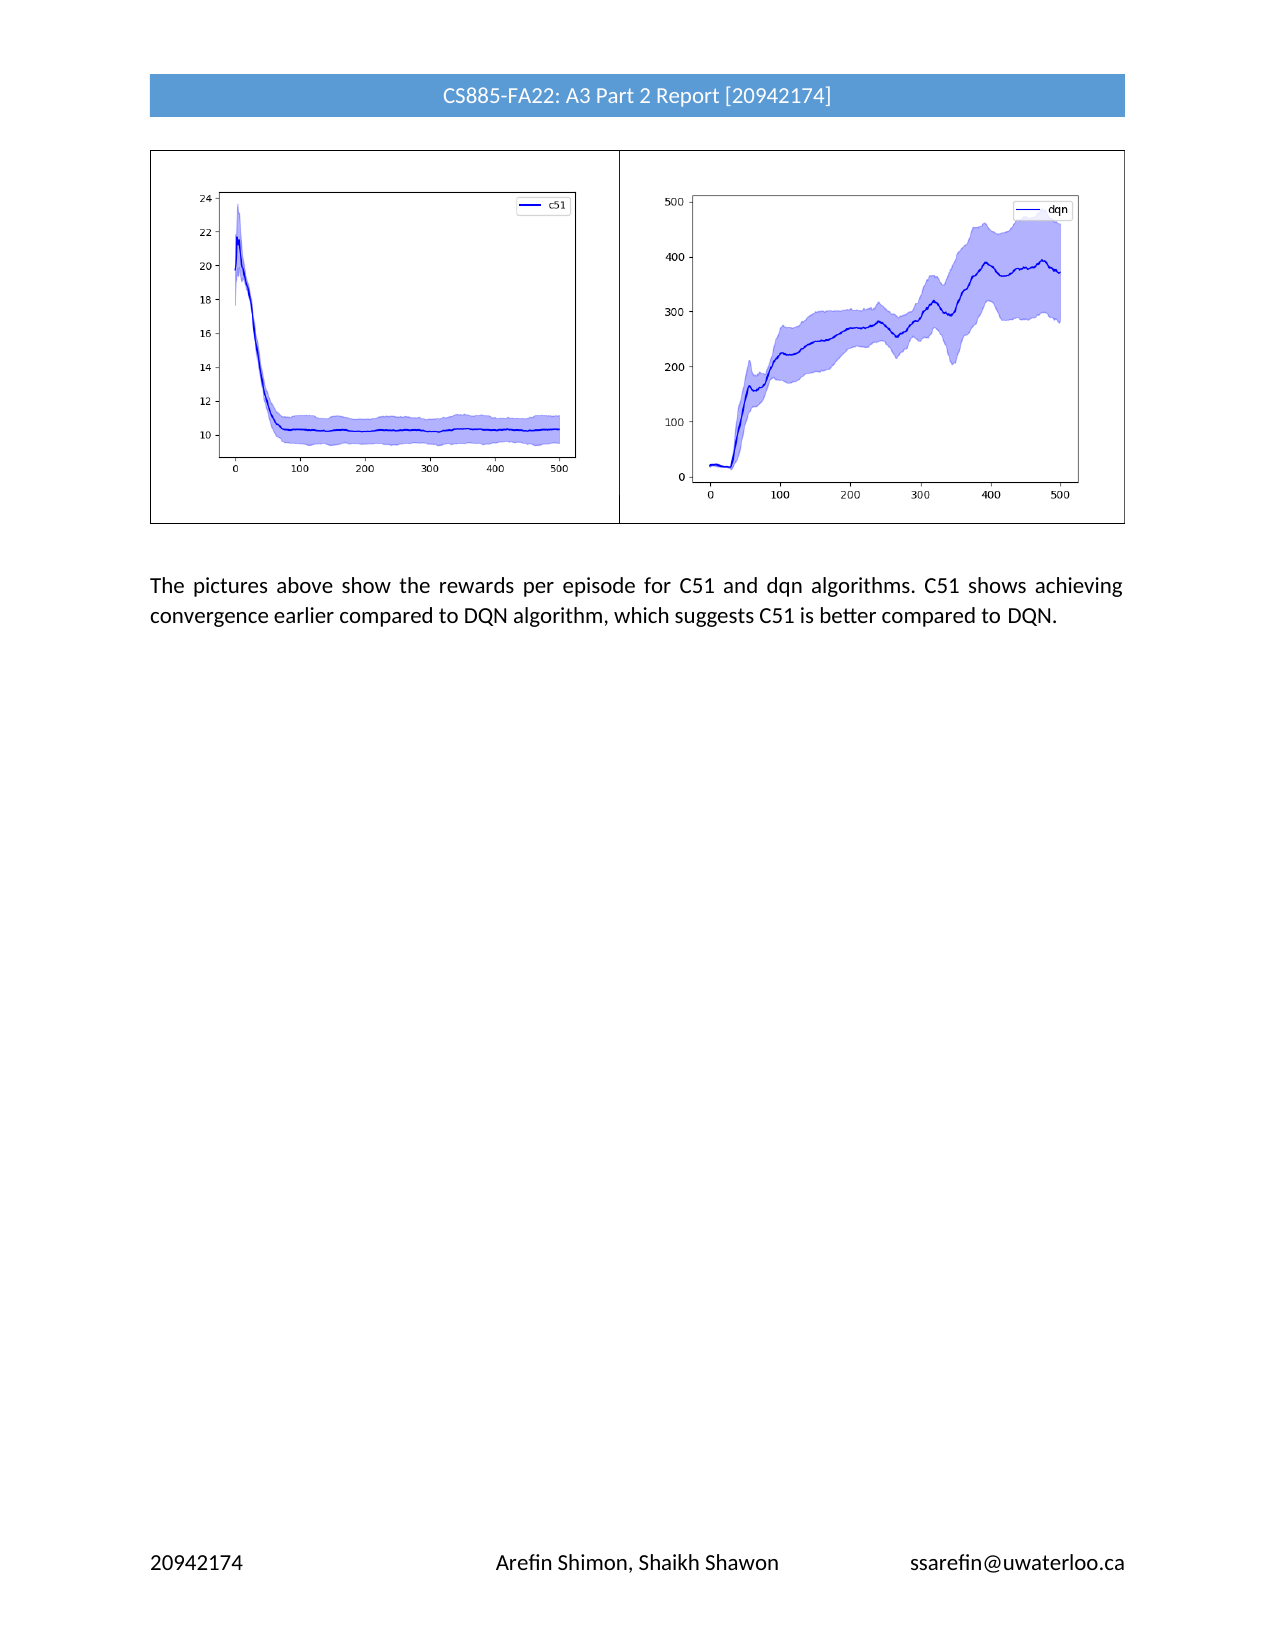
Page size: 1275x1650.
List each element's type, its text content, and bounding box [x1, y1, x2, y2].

picture [630, 151, 1125, 523]
text The pictures above show the rewards per episode for C51 and dqn algorithms. C51 shows achieving convergence earlier compared to DQN algorithm, which suggests C51 is better compared to DQN. [150, 571, 1125, 629]
table_header [620, 151, 630, 523]
picture [161, 151, 620, 495]
table_header [151, 151, 619, 523]
